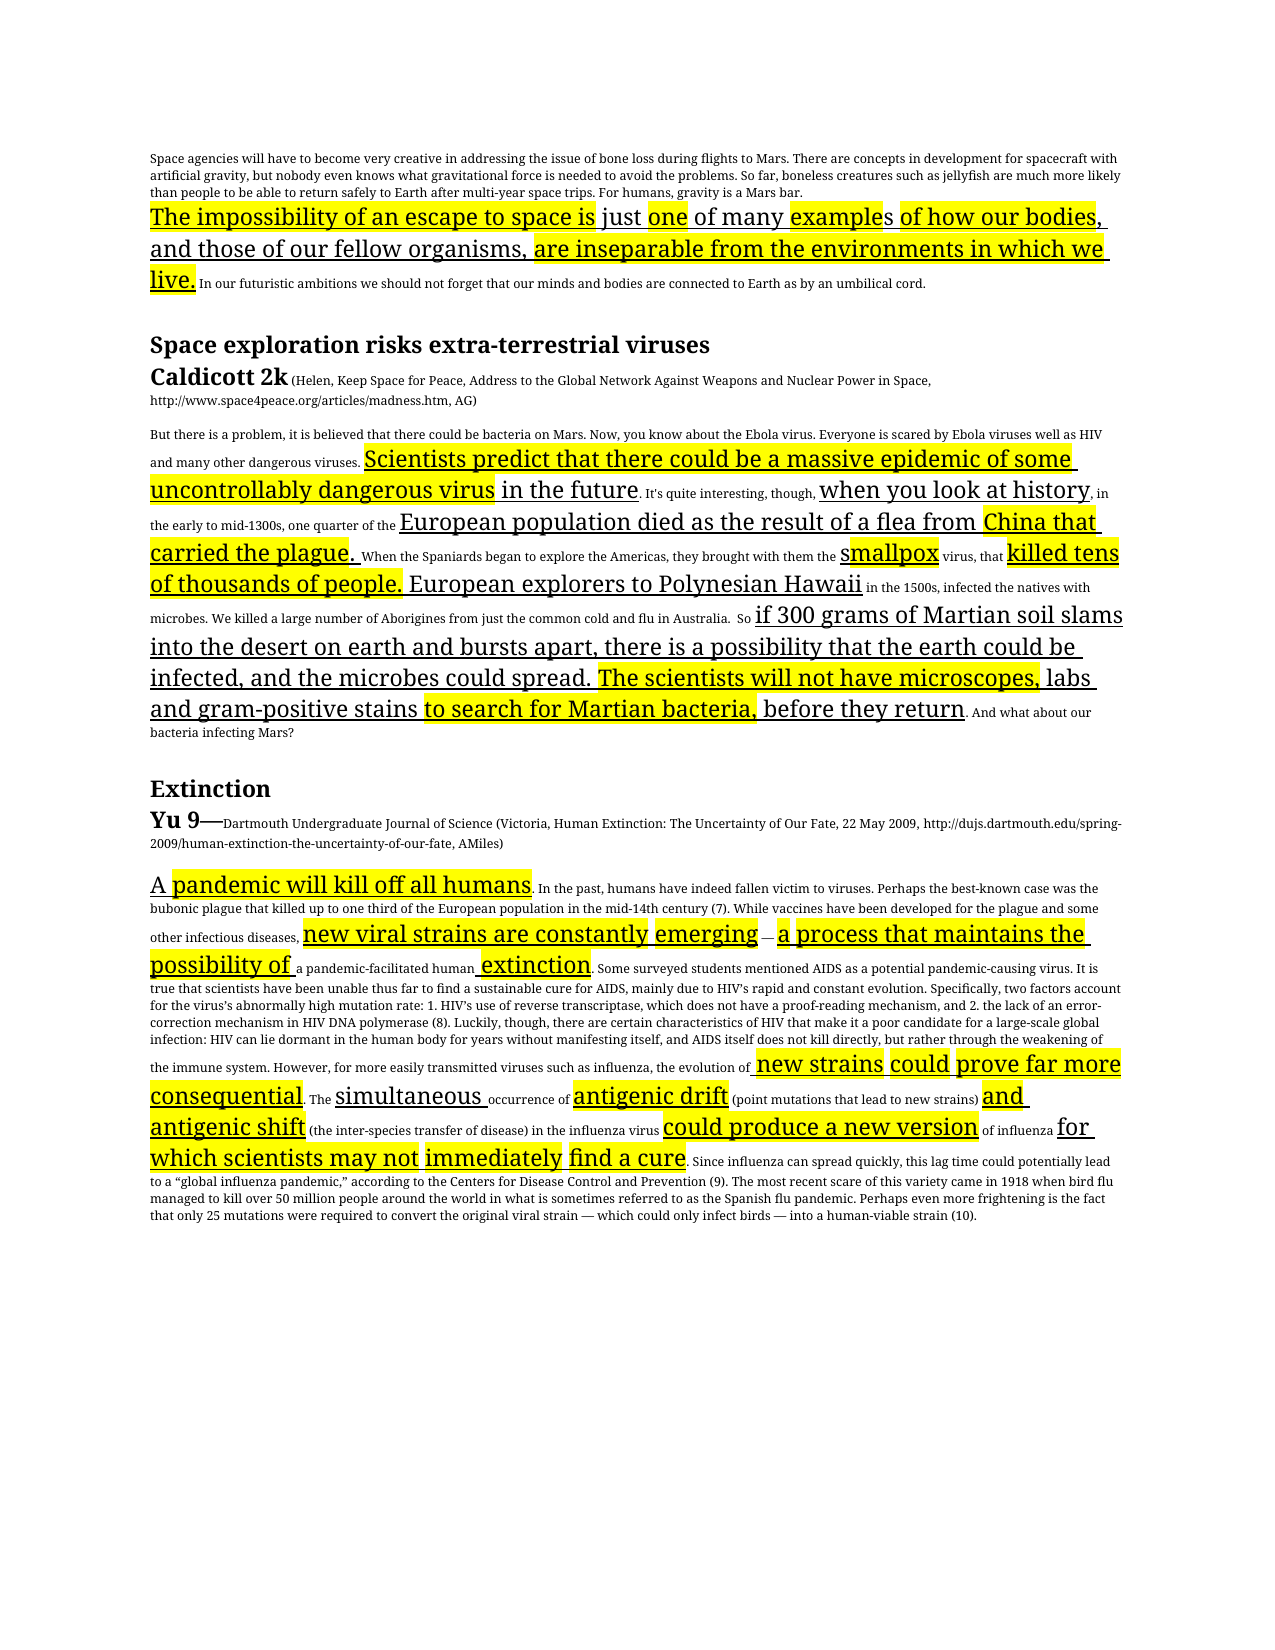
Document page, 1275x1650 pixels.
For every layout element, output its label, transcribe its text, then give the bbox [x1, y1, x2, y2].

text A pandemic will kill off all humans. In the past, humans have indeed fallen victim to viruses. Perhaps the best-known case was the bubonic plague that killed up to one third of the European population in the mid-14th century (7). While vaccines have been developed for the plague and some other infectious diseases, new viral strains are constantly emerging — a process that maintains the possibility of a pandemic-facilitated human extinction. Some surveyed students mentioned AIDS as a potential pandemic-causing virus. It is true that scientists have been unable thus far to find a sustainable cure for AIDS, mainly due to HIV’s rapid and constant evolution. Specifically, two factors account for the virus’s abnormally high mutation rate: 1. HIV’s use of reverse transcriptase, which does not have a proof-reading mechanism, and 2. the lack of an error-correction mechanism in HIV DNA polymerase (8). Luckily, though, there are certain characteristics of HIV that make it a poor candidate for a large-scale global infection: HIV can lie dormant in the human body for years without manifesting itself, and AIDS itself does not kill directly, but rather through the weakening of the immune system. However, for more easily transmitted viruses such as influenza, the evolution of new strains could prove far more consequential. The simultaneous occurrence of antigenic drift (point mutations that lead to new strains) and antigenic shift (the inter-species transfer of disease) in the influenza virus could produce a new version of influenza for which scientists may not immediately find a cure. Since influenza can spread quickly, this lag time could potentially lead to a “global influenza pandemic,” according to the Centers for Disease Control and Prevention (9). The most recent scare of this variety came in 1918 when bird flu managed to kill over 50 million people around the world in what is sometimes referred to as the Spanish flu pandemic. Perhaps even more frightening is the fact that only 25 mutations were required to convert the original viral strain — which could only infect birds — into a human-viable strain (10). [150, 869, 1125, 1224]
text Space agencies will have to become very creative in addressing the issue of bone loss during flights to Mars. There are concepts in development for spacecraft with artificial gravity, but nobody even knows what gravitational force is needed to avoid the problems. So far, boneless creatures such as jellyfish are much more likely than people to be able to return safely to Earth after multi-year space trips. For humans, gravity is a Mars bar. [150, 150, 1125, 201]
text Yu 9—Dartmouth Undergraduate Journal of Science (Victoria, Human Extinction: The Uncertainty of Our Fate, 22 May 2009, http://dujs.dartmouth.edu/spring-2009/human-extinction-the-uncertainty-of-our-fate, AMiles) [150, 804, 1125, 852]
text But there is a problem, it is believed that there could be bacteria on Mars. Now, you know about the Ebola virus. Everyone is scared by Ebola viruses well as HIV and many other dangerous viruses. Scientists predict that there could be a massive epidemic of some uncontrollably dangerous virus in the future. It's quite interesting, though, when you look at history, in the early to mid-1300s, one quarter of the European population died as the result of a flea from China that carried the plague. When the Spaniards began to explore the Americas, they brought with them the smallpox virus, that killed tens of thousands of people. European explorers to Polynesian Hawaii in the 1500s, infected the natives with microbes. We killed a large number of Aborigines from just the common cold and flu in Australia. So if 300 grams of Martian soil slams into the desert on earth and bursts apart, there is a possibility that the earth could be infected, and the microbes could spread. The scientists will not have microscopes, labs and gram-positive stains to search for Martian bacteria, before they return. And what about our bacteria infecting Mars? [150, 426, 1125, 741]
text Space exploration risks extra-terrestrial viruses [150, 329, 1125, 360]
text Extinction [150, 772, 1125, 804]
text The impossibility of an escape to space is just one of many examples of how our bodies, and those of our fellow organisms, are inseparable from the environments in which we live. In our futuristic ambitions we should not forget that our minds and bodies are connected to Earth as by an umbilical cord. [150, 201, 1125, 295]
text Caldicott 2k (Helen, Keep Space for Peace, Address to the Global Network Against Weapons and Nuclear Power in Space, http://www.space4peace.org/articles/madness.htm, AG) [150, 360, 1125, 409]
